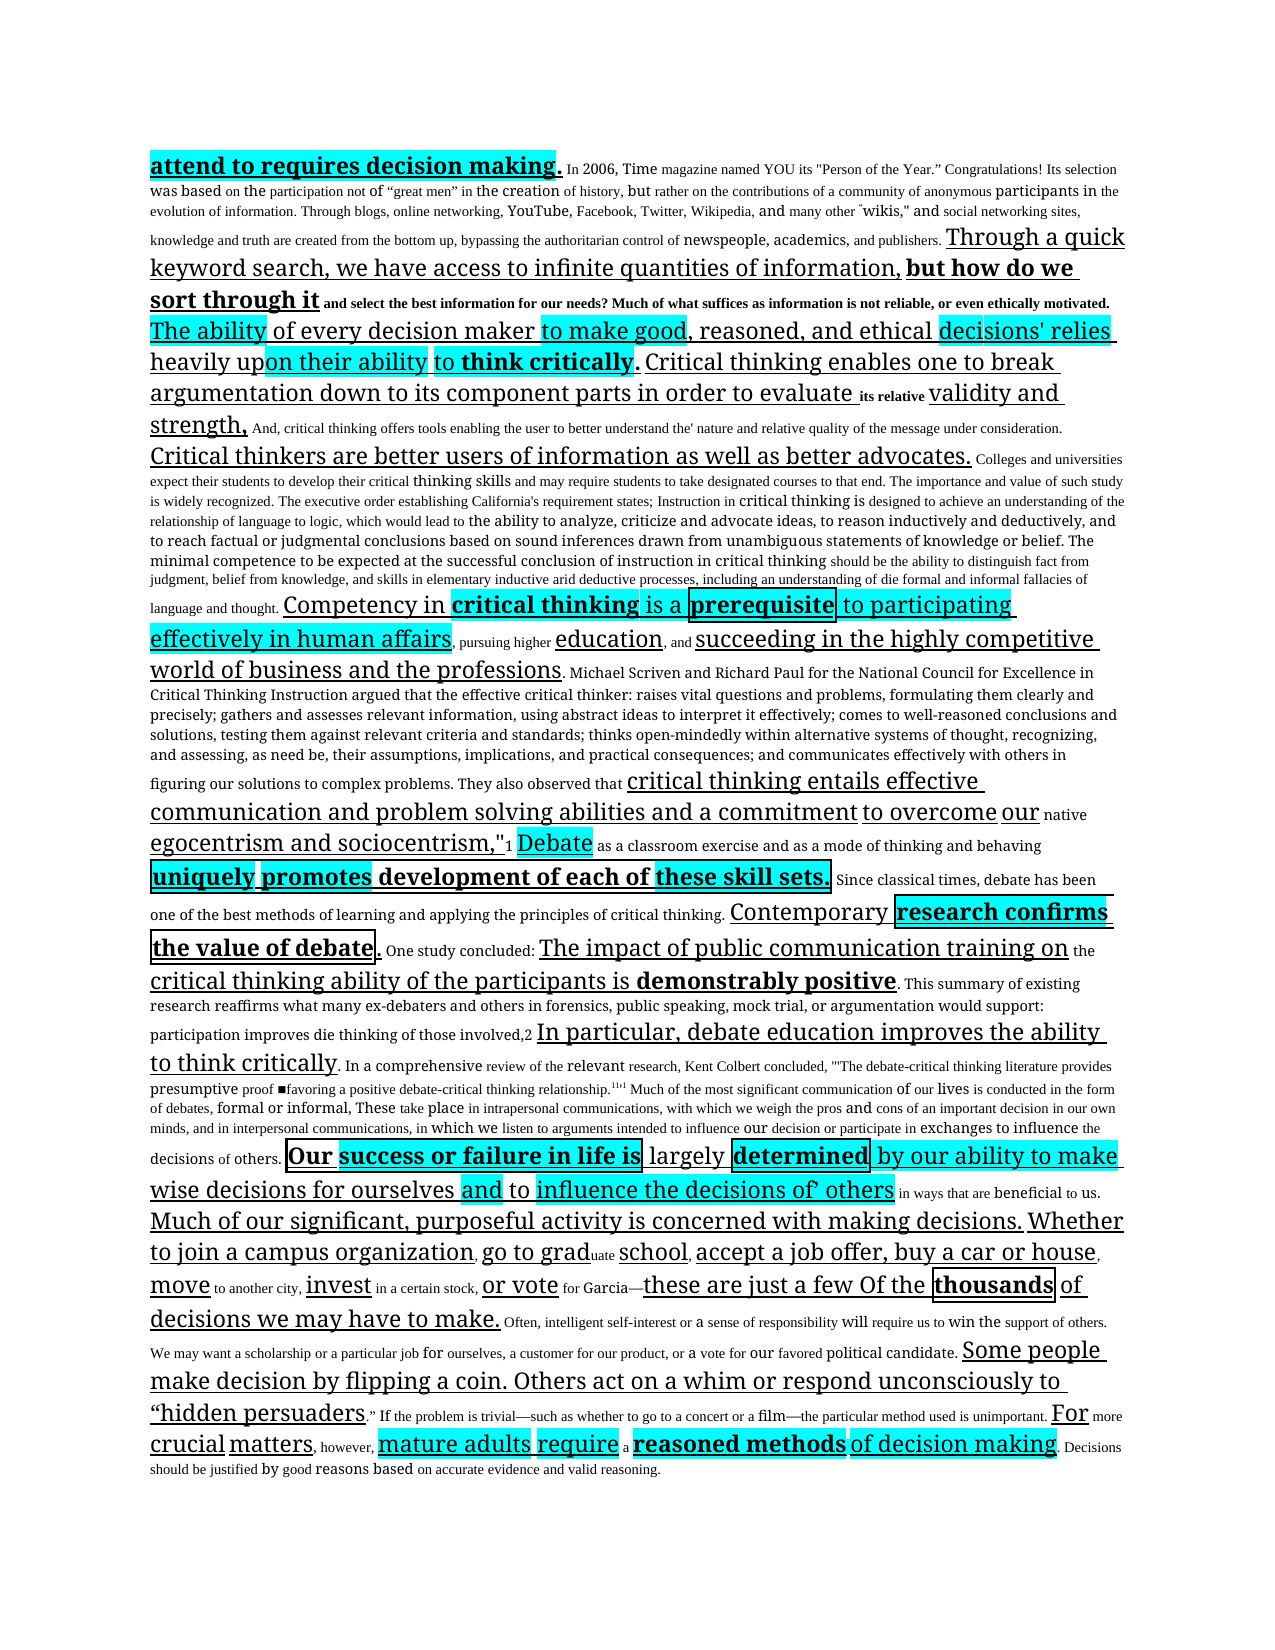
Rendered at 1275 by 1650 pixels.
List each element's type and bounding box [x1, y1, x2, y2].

text [150, 150, 1125, 1479]
